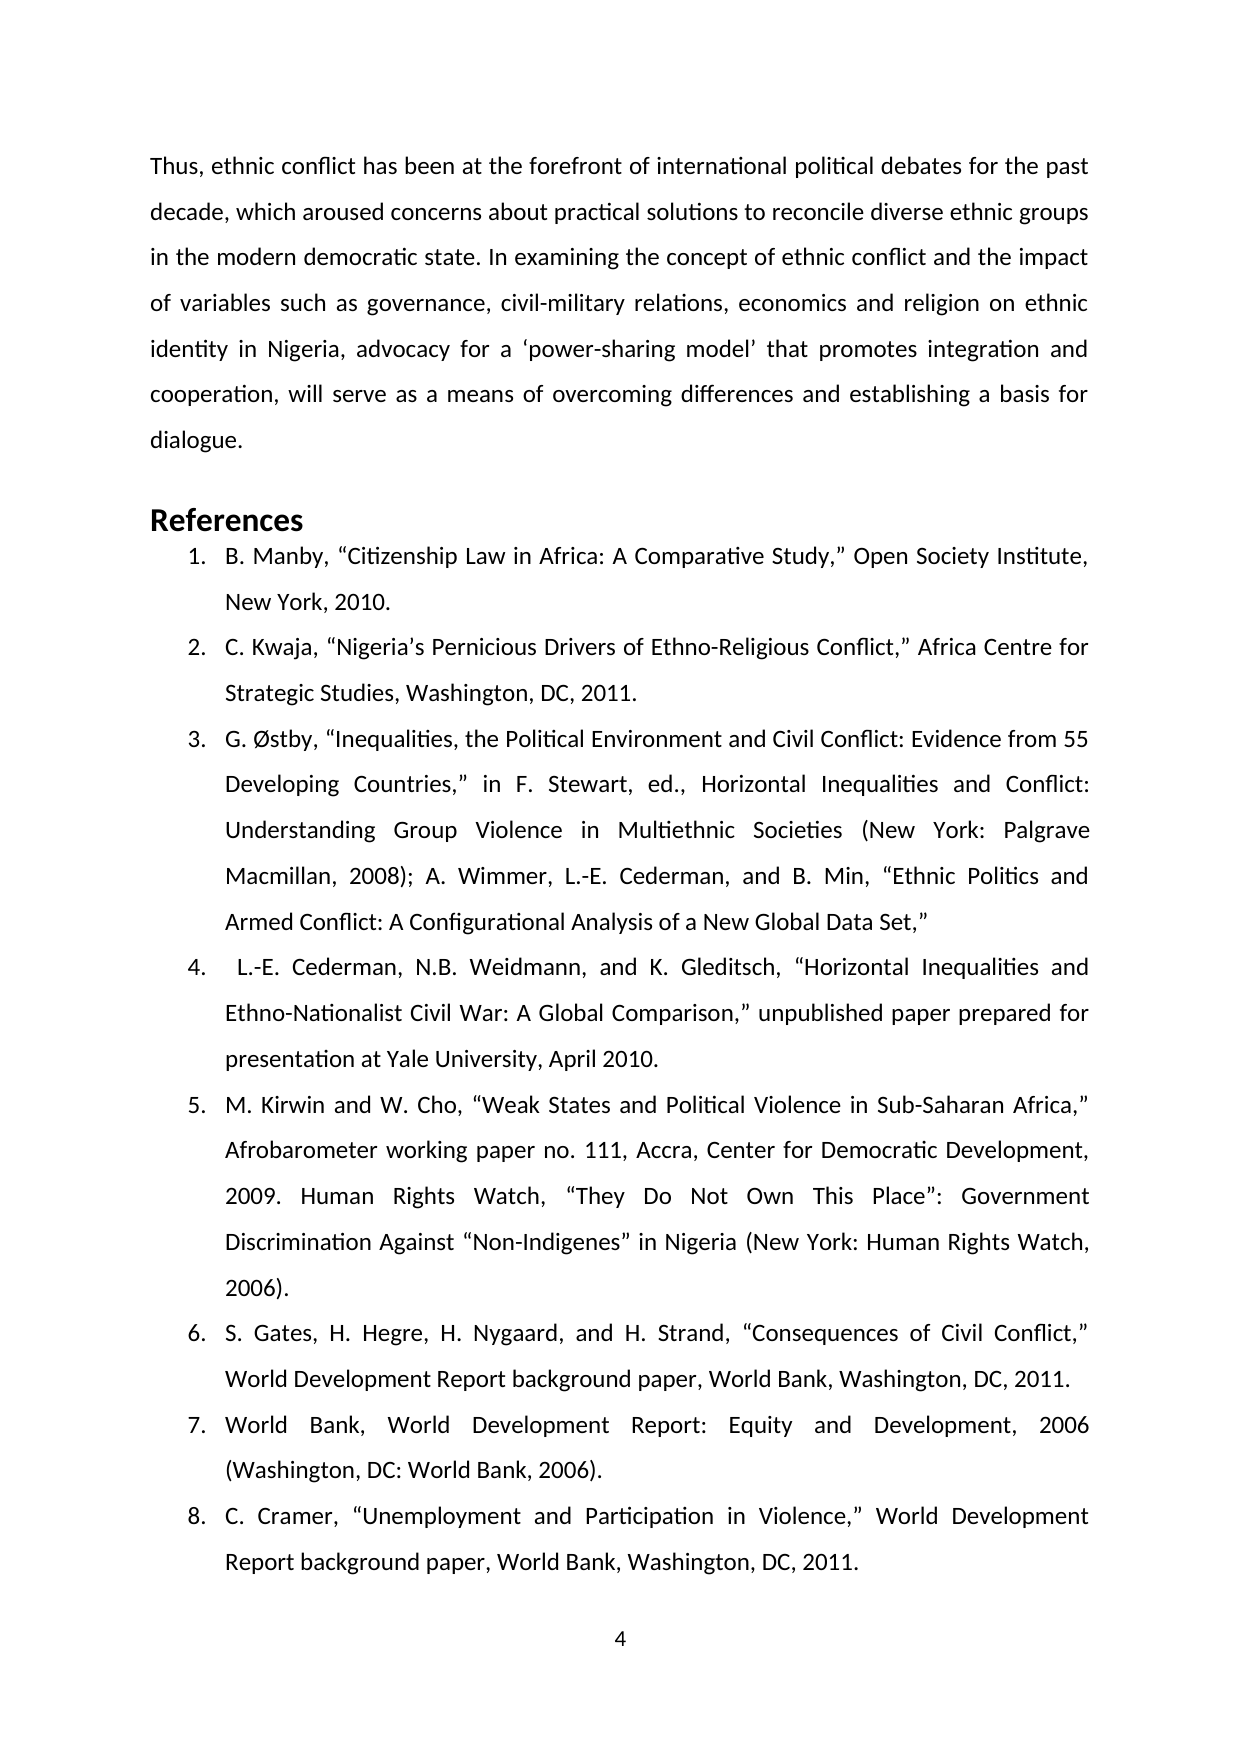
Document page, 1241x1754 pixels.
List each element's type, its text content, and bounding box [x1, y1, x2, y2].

list M. Kirwin and W. Cho, “Weak States and Political Violence in Sub-Saharan Africa,” Afrobarometer working paper no. 111, Accra, Center for Democratic Development, 2009. Human Rights Watch, “They Do Not Own This Place”: Government Discrimination Against “Non-Indigenes” in Nigeria (New York: Human Rights Watch, 2006). [187, 1089, 1090, 1302]
text References [150, 499, 1090, 540]
list C. Cramer, “Unemployment and Participation in Violence,” World Development Report background paper, World Bank, Washington, DC, 2011. [187, 1500, 1090, 1577]
list B. Manby, “Citizenship Law in Africa: A Comparative Study,” Open Society Institute, New York, 2010. [187, 540, 1090, 616]
list L.-E. Cederman, N.B. Weidmann, and K. Gleditsch, “Horizontal Inequalities and Ethno-Nationalist Civil War: A Global Comparison,” unpublished paper prepared for presentation at Yale University, April 2010. [187, 952, 1090, 1073]
list G. Østby, “Inequalities, the Political Environment and Civil Conflict: Evidence from 55 Developing Countries,” in F. Stewart, ed., Horizontal Inequalities and Conflict: Understanding Group Violence in Multiethnic Societies (New York: Palgrave Macmillan, 2008); A. Wimmer, L.-E. Cederman, and B. Min, “Ethnic Politics and Armed Conflict: A Configurational Analysis of a New Global Data Set,” [187, 723, 1090, 936]
list C. Kwaja, “Nigeria’s Pernicious Drivers of Ethno-Religious Conflict,” Africa Centre for Strategic Studies, Washington, DC, 2011. [187, 631, 1090, 708]
list S. Gates, H. Hegre, H. Nygaard, and H. Strand, “Consequences of Civil Conflict,” World Development Report background paper, World Bank, Washington, DC, 2011. [187, 1317, 1090, 1394]
text Thus, ethnic conflict has been at the forefront of international political debates for the past decade, which aroused concerns about practical solutions to reconcile diverse ethnic groups in the modern democratic state. In examining the concept of ethnic conflict and the impact of variables such as governance, civil-military relations, economics and religion on ethnic identity in Nigeria, advocacy for a ‘power-sharing model’ that promotes integration and cooperation, will serve as a means of overcoming differences and establishing a basis for dialogue. [150, 150, 1090, 455]
list World Bank, World Development Report: Equity and Development, 2006 (Washington, DC: World Bank, 2006). [187, 1409, 1090, 1485]
